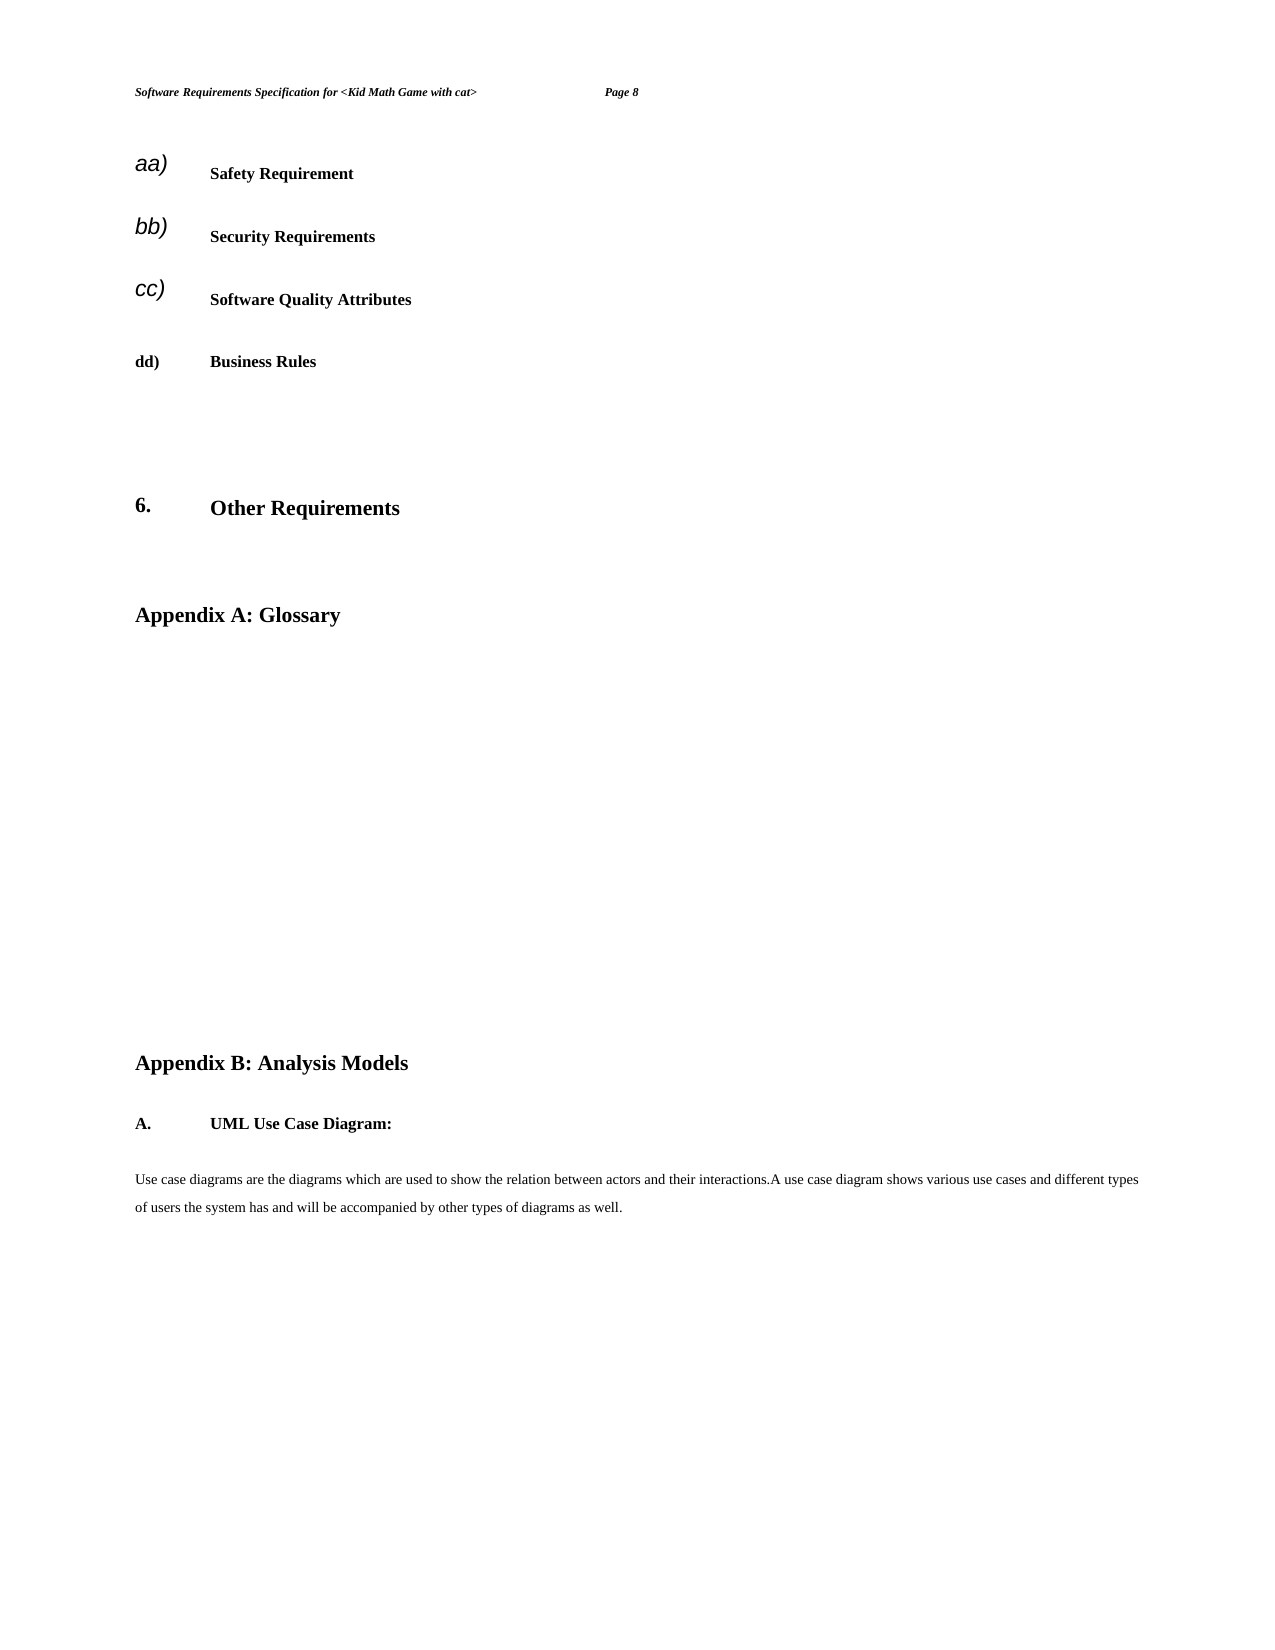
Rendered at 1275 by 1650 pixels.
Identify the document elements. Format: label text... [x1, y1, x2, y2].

subtitle Security Requirements [135, 213, 1140, 246]
text Appendix A: Glossary [135, 584, 1140, 627]
subtitle Software Quality Attributes [135, 275, 1140, 309]
subtitle Other Requirements [135, 477, 1140, 520]
subtitle Safety Requirement [135, 150, 1140, 183]
text Use case diagrams are the diagrams which are used to show the relation between actors and their interactions.A use case diagram shows various use cases and different types of users the system has and will be accompanied by other types of diagrams as well. [135, 1158, 1140, 1216]
text Appendix B: Analysis Models [135, 1032, 1140, 1075]
subtitle Business Rules [135, 338, 1140, 372]
subtitle UML Use Case Diagram: [135, 1100, 1140, 1133]
